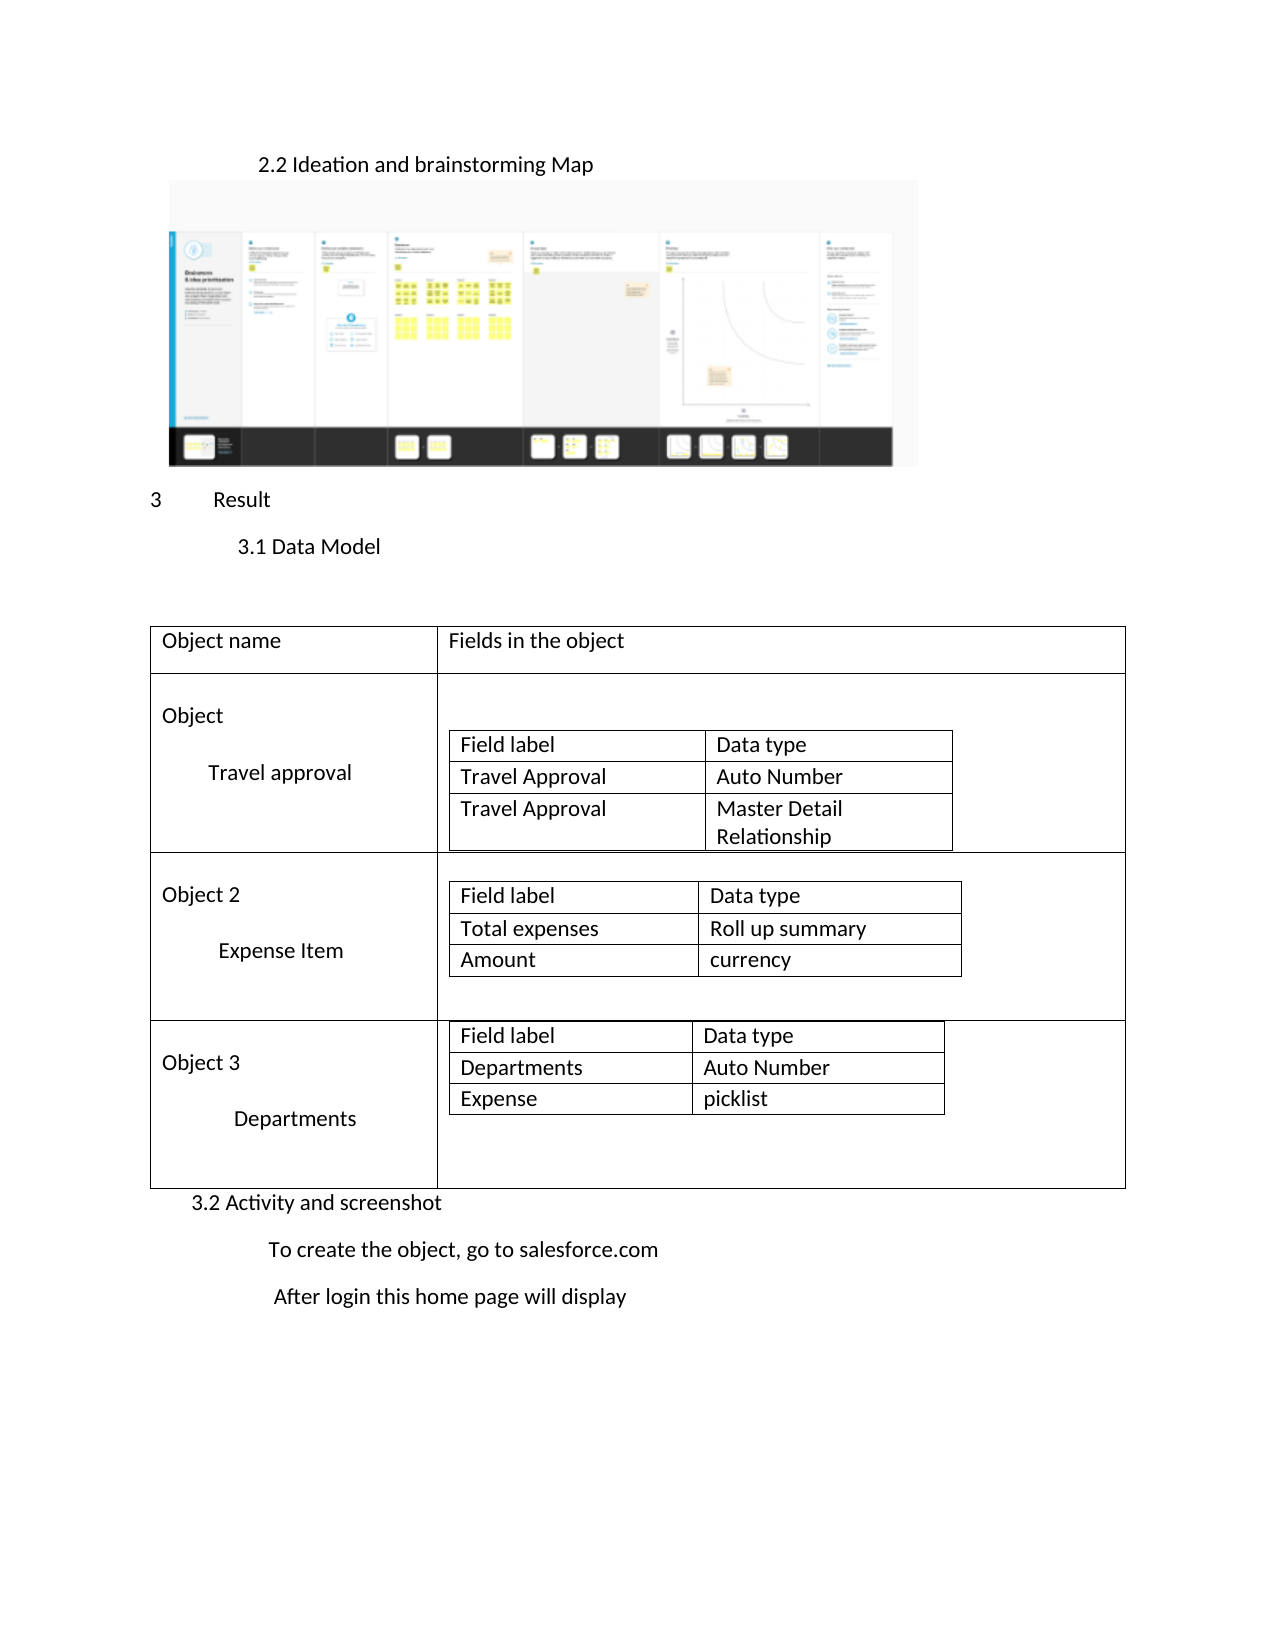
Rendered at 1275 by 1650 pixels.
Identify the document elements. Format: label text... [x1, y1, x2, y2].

table_cell Object Travel approval [151, 674, 437, 852]
text 3 Result [150, 485, 1125, 513]
text 3.1 Data Model [150, 532, 1125, 560]
table_header Object name [151, 627, 437, 672]
table_cell [438, 1021, 1125, 1187]
text 3.2 Activity and screenshot [150, 1189, 1125, 1216]
text After login this home page will display [150, 1282, 1125, 1310]
text 2.2 Ideation and brainstorming Map [150, 150, 1125, 466]
table_cell [438, 853, 1125, 1019]
table_header Fields in the object [438, 627, 1125, 672]
table_cell [438, 674, 1125, 852]
table_cell Object 3 Departments [151, 1021, 437, 1187]
text To create the object, go to salesforce.com [150, 1235, 1125, 1263]
table_cell Object 2 Expense Item [151, 853, 437, 1019]
